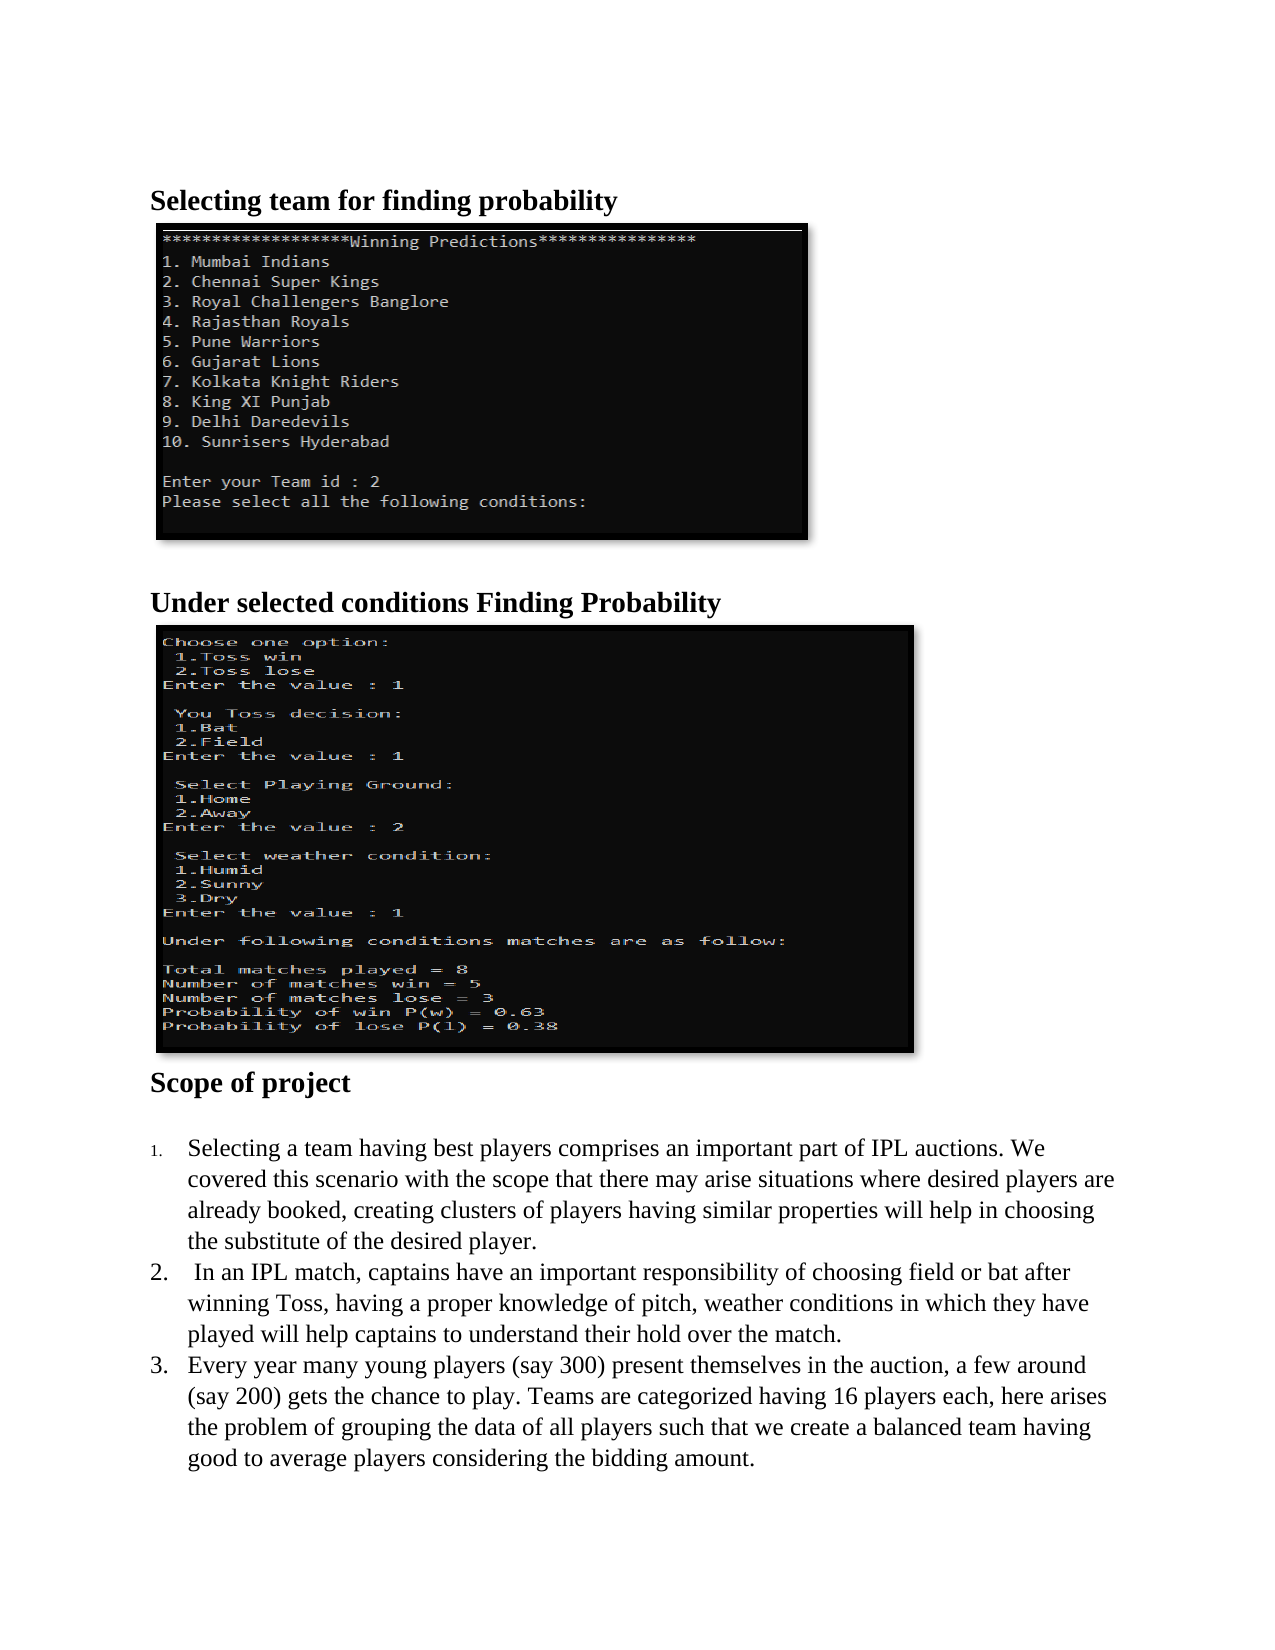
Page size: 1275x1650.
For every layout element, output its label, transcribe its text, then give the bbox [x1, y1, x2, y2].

picture [163, 230, 802, 533]
text Scope of project [150, 1066, 1125, 1099]
list Every year many young players (say 300) present themselves in the auction, a few around (say 200) gets the chance to play. Teams are categorized having 16 players each, here arises the problem of grouping the data of all players such that we create a balanced team having good to average players considering the bidding amount. [150, 1350, 1125, 1472]
text Selecting team for finding probability [150, 183, 1125, 217]
picture [163, 631, 908, 1047]
text Under selected conditions Finding Probability [150, 585, 1125, 619]
list Selecting a team having best players comprises an important part of IPL auctions. We covered this scenario with the scope that there may arise situations where desired players are already booked, creating clusters of players having similar properties will help in choosing the substitute of the desired player. [150, 1133, 1125, 1254]
list In an IPL match, captains have an important responsibility of choosing field or bat after winning Toss, having a proper knowledge of pitch, weather conditions in which they have played will help captains to understand their hold over the match. [150, 1257, 1125, 1348]
